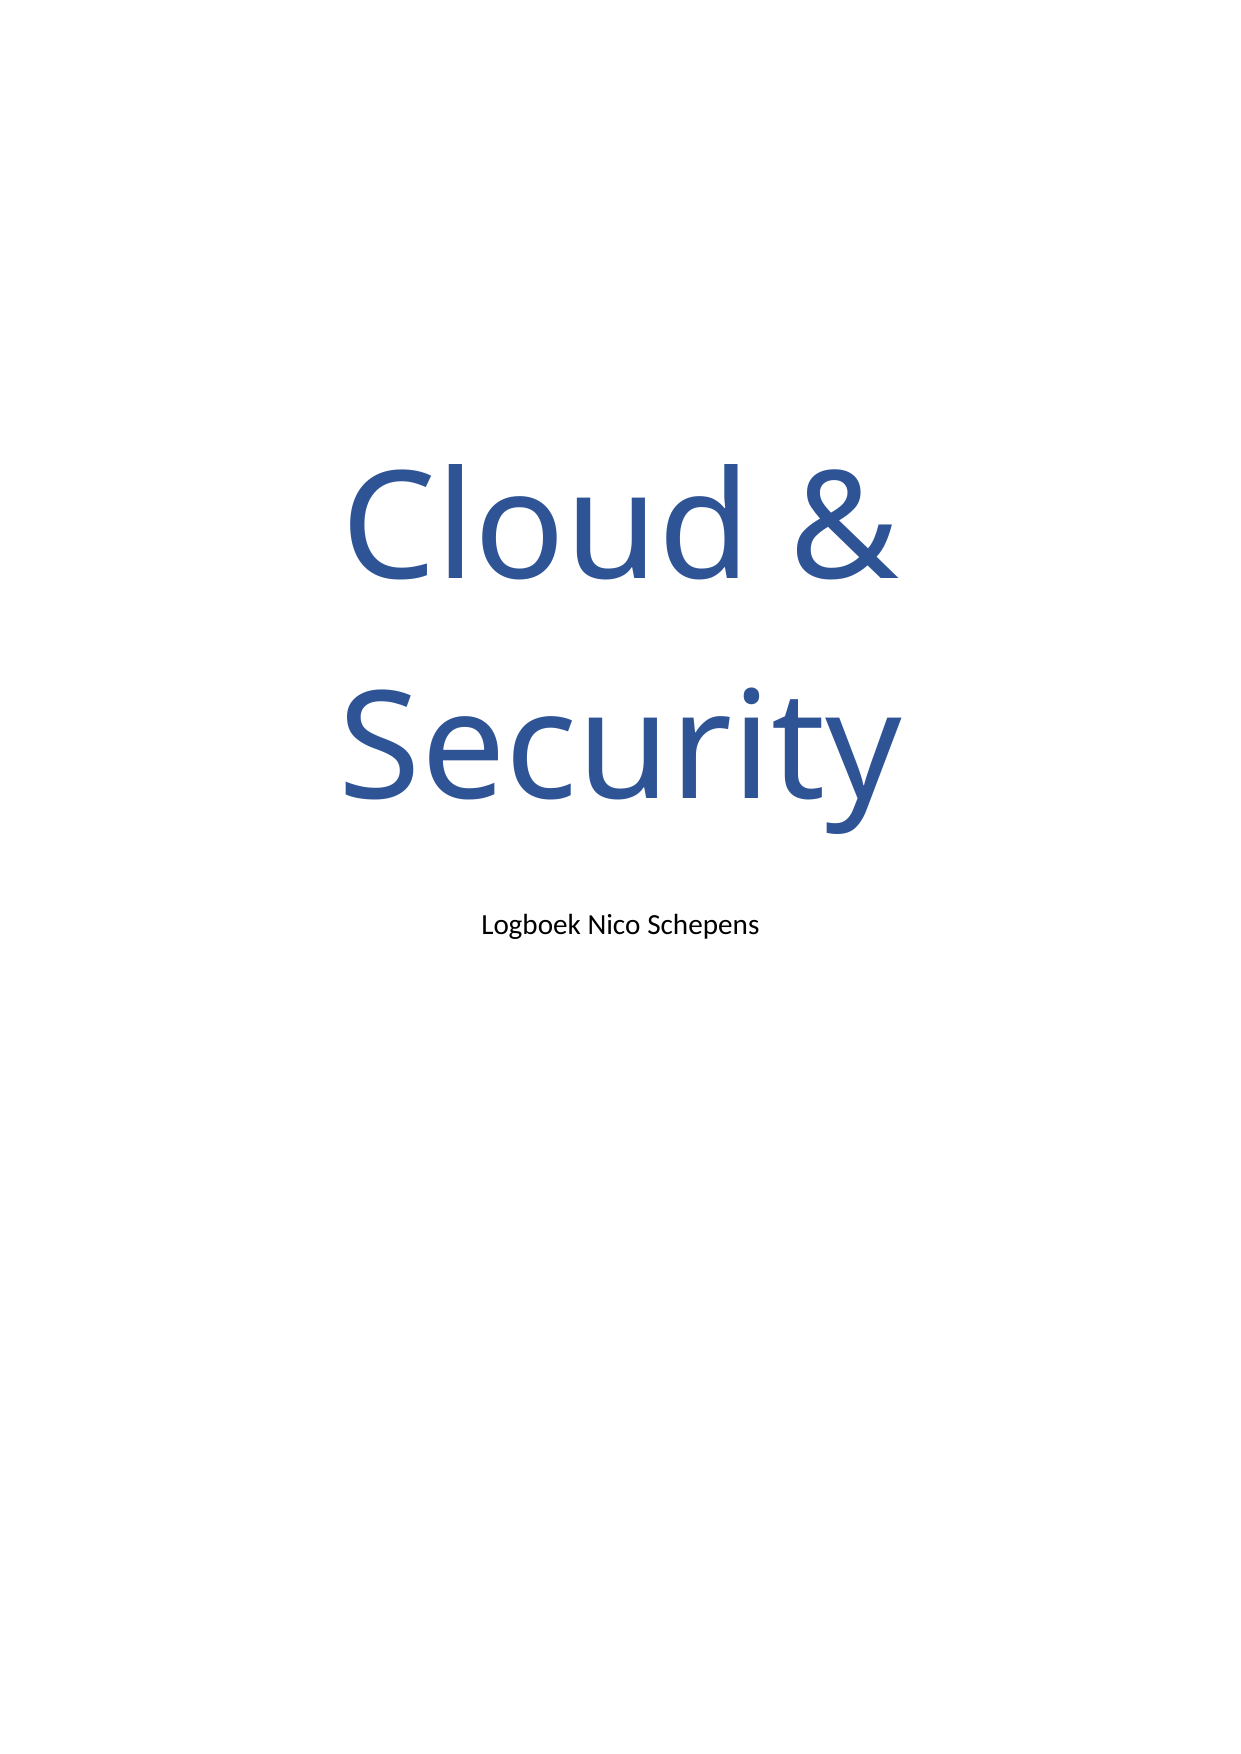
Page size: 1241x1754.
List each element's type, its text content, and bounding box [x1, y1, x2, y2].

text Logboek Nico Schepens [148, 906, 1093, 942]
subtitle Cloud & Security [148, 418, 1093, 843]
